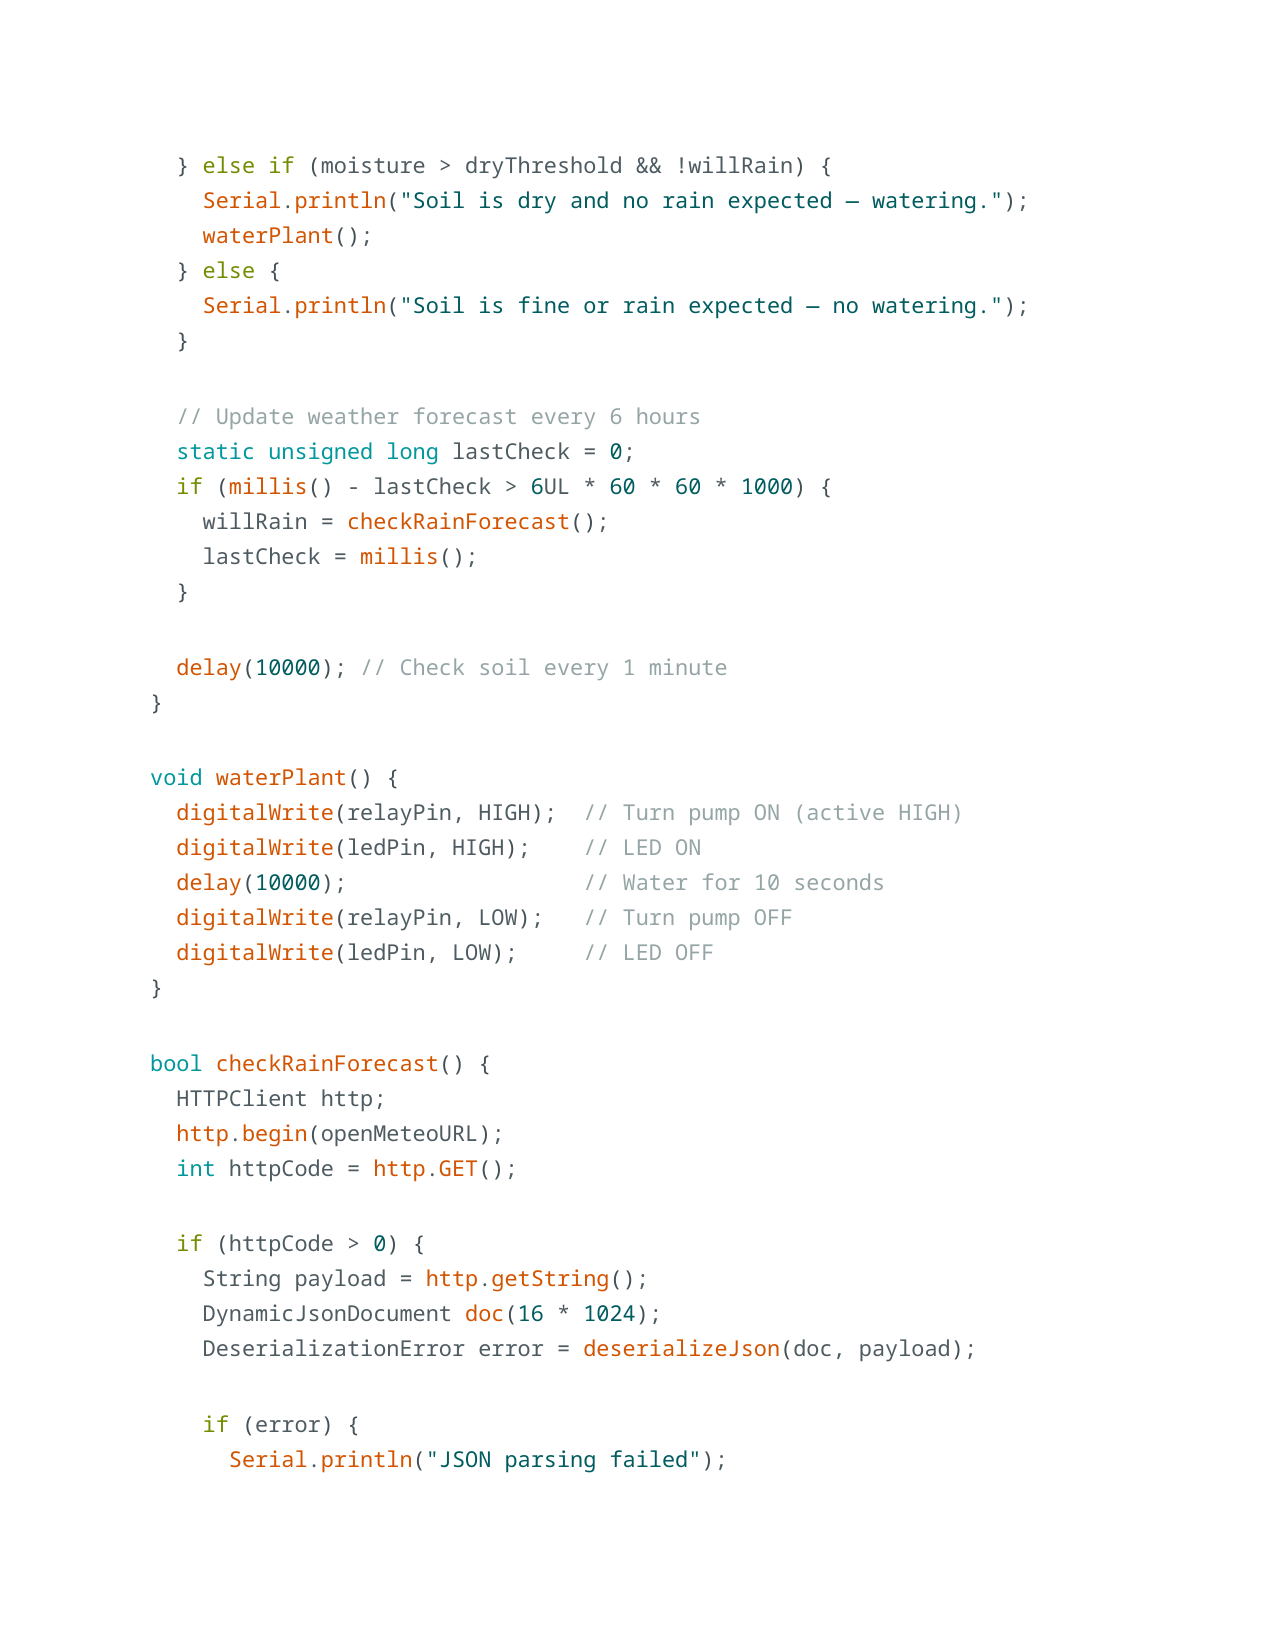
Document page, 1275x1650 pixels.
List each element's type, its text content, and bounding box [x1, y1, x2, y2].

text DeserializationError error = deserializeJson(doc, payload); [150, 1333, 1125, 1363]
text int httpCode = http.GET(); [150, 1153, 1125, 1183]
text if (error) { [150, 1409, 1125, 1438]
text } [150, 576, 1125, 606]
text digitalWrite(ledPin, LOW); // LED OFF [150, 937, 1125, 967]
text static unsigned long lastCheck = 0; [150, 436, 1125, 466]
text String payload = http.getString(); [150, 1263, 1125, 1293]
text } else { [150, 255, 1125, 285]
text delay(10000); // Check soil every 1 minute [150, 651, 1125, 681]
text Serial.println("Soil is dry and no rain expected — watering."); [150, 185, 1125, 215]
text Serial.println("Soil is fine or rain expected — no watering."); [150, 290, 1125, 320]
text lastCheck = millis(); [150, 541, 1125, 571]
text void waterPlant() { [150, 762, 1125, 792]
text } [150, 972, 1125, 1002]
text Serial.println("JSON parsing failed"); [150, 1444, 1125, 1473]
text delay(10000); // Water for 10 seconds [150, 867, 1125, 897]
text HTTPClient http; [150, 1083, 1125, 1112]
text digitalWrite(ledPin, HIGH); // LED ON [150, 832, 1125, 862]
text if (httpCode > 0) { [150, 1228, 1125, 1258]
text } [150, 687, 1125, 716]
text if (millis() - lastCheck > 6UL * 60 * 60 * 1000) { [150, 471, 1125, 501]
text } [150, 326, 1125, 355]
text willRain = checkRainForecast(); [150, 506, 1125, 536]
text waterPlant(); [150, 220, 1125, 250]
text bool checkRainForecast() { [150, 1048, 1125, 1077]
text digitalWrite(relayPin, HIGH); // Turn pump ON (active HIGH) [150, 797, 1125, 827]
text http.begin(openMeteoURL); [150, 1118, 1125, 1148]
text digitalWrite(relayPin, LOW); // Turn pump OFF [150, 902, 1125, 932]
text DynamicJsonDocument doc(16 * 1024); [150, 1298, 1125, 1328]
text } else if (moisture > dryThreshold && !willRain) { [150, 150, 1125, 180]
text // Update weather forecast every 6 hours [150, 401, 1125, 431]
